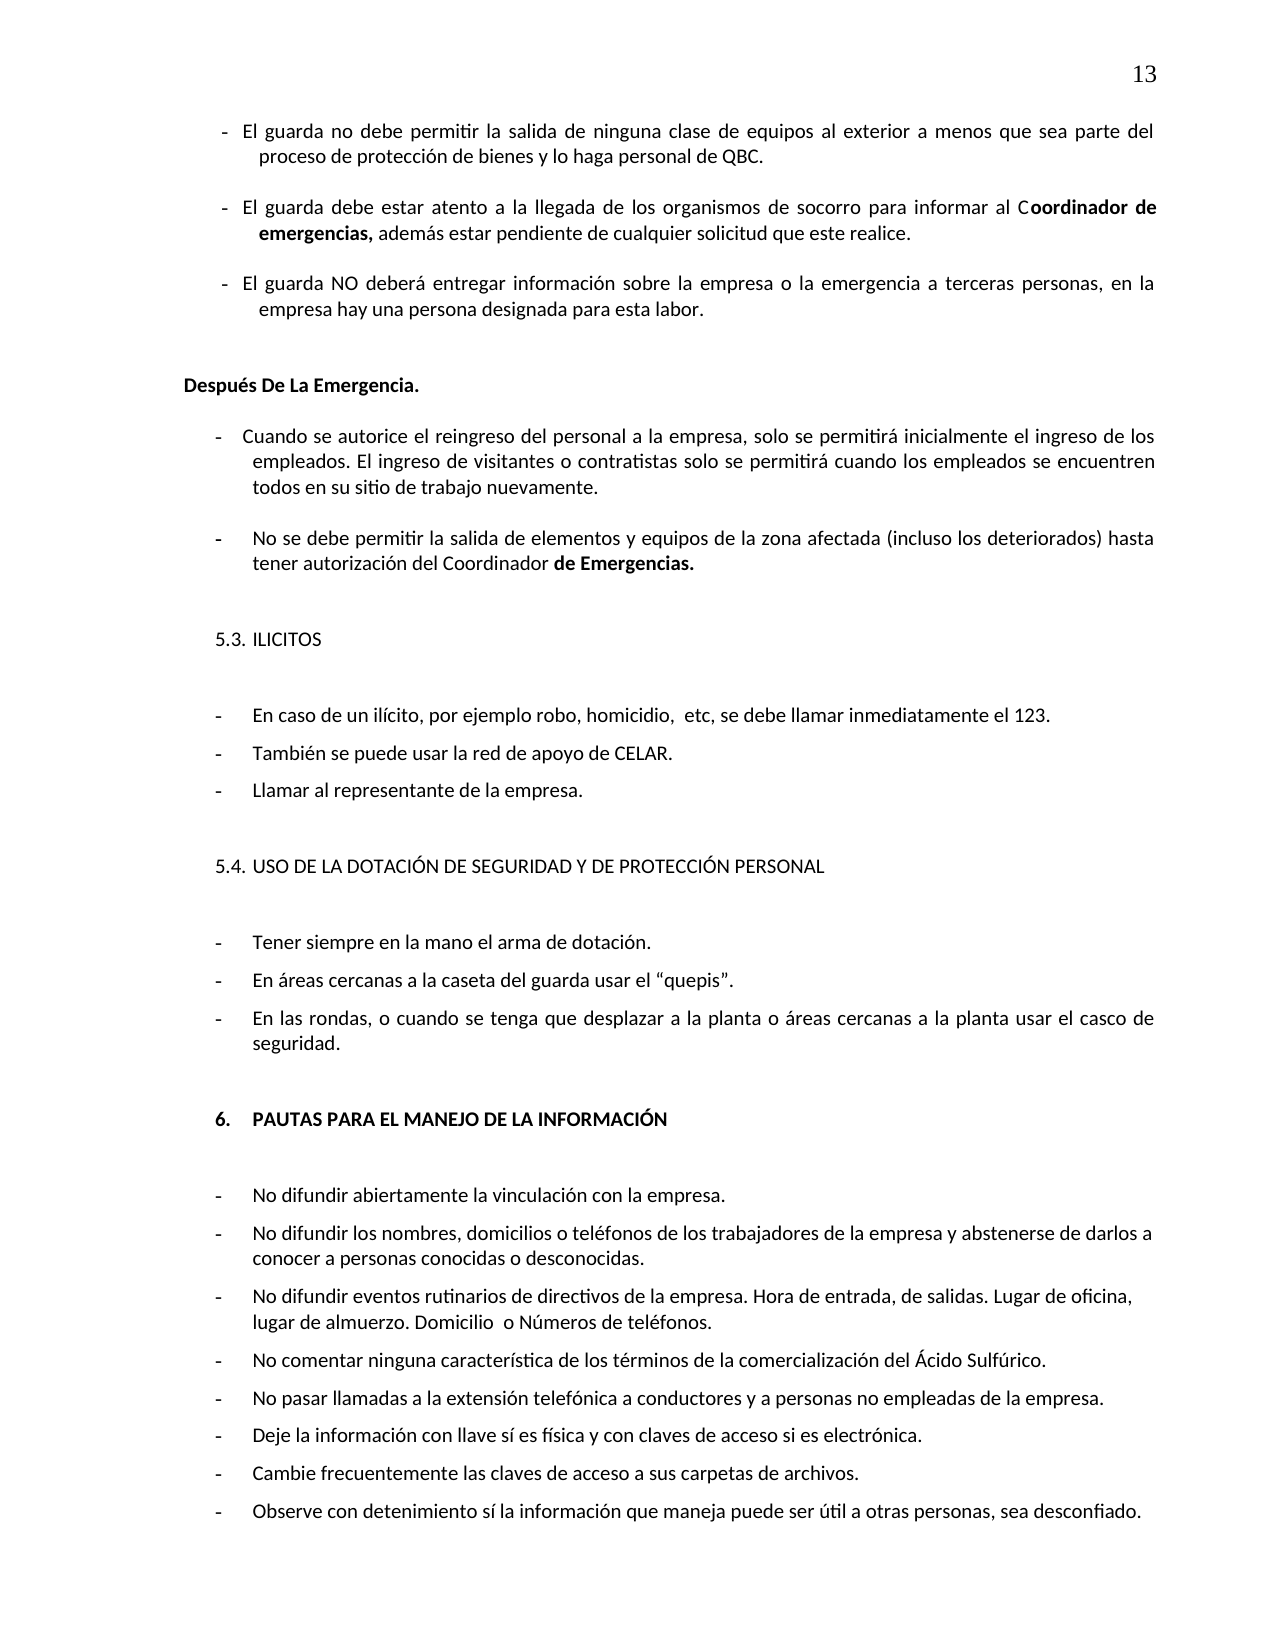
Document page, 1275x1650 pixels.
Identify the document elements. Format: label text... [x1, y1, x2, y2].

list Cambie frecuentemente las claves de acceso a sus carpetas de archivos. [215, 1461, 1157, 1486]
list No se debe permitir la salida de elementos y equipos de la zona afectada (incluso los deteriorados) hasta tener autorización del Coordinador de Emergencias. [215, 525, 1157, 576]
list No difundir abiertamente la vinculación con la empresa. [215, 1182, 1157, 1208]
list El guarda NO deberá entregar información sobre la empresa o la emergencia a terceras personas, en la empresa hay una persona designada para esta labor. [221, 271, 1157, 321]
list Deje la información con llave sí es física y con claves de acceso si es electrónica. [215, 1423, 1157, 1448]
list No difundir eventos rutinarios de directivos de la empresa. Hora de entrada, de salidas. Lugar de oficina, lugar de almuerzo. Domicilio o Números de teléfonos. [215, 1283, 1157, 1334]
list Observe con detenimiento sí la información que maneja puede ser útil a otras personas, sea desconfiado. [215, 1498, 1157, 1524]
list En las rondas, o cuando se tenga que desplazar a la planta o áreas cercanas a la planta usar el casco de seguridad. [215, 1005, 1157, 1056]
list Llamar al representante de la empresa. [215, 778, 1157, 803]
list En caso de un ilícito, por ejemplo robo, homicidio, etc, se debe llamar inmediatamente el 123. [215, 702, 1157, 727]
list En áreas cercanas a la caseta del guarda usar el “quepis”. [215, 967, 1157, 993]
list No difundir los nombres, domicilios o teléfonos de los trabajadores de la empresa y abstenerse de darlos a conocer a personas conocidas o desconocidas. [215, 1220, 1157, 1271]
list El guarda debe estar atento a la llegada de los organismos de socorro para informar al Coordinador de emergencias, además estar pendiente de cualquier solicitud que este realice. [221, 194, 1157, 245]
list Cuando se autorice el reingreso del personal a la empresa, solo se permitirá inicialmente el ingreso de los empleados. El ingreso de visitantes o contratistas solo se permitirá cuando los empleados se encuentren todos en su sitio de trabajo nuevamente. [215, 423, 1157, 499]
text Después De La Emergencia. [184, 372, 1157, 398]
list USO DE SEGURIDAD Y DE PROTECCIÓN PERSONAL [215, 853, 1157, 879]
list Tener siempre en la mano el arma de dotación. [215, 929, 1157, 955]
list No comentar ninguna característica de los términos de la comercialización del Ácido Sulfúrico. [215, 1347, 1157, 1372]
list ILICITOS [215, 626, 1157, 651]
list No pasar llamadas a la extensión telefónica a conductores y a personas no empleadas de la empresa. [215, 1385, 1157, 1410]
list PAUTAS PARA EL MANEJO DE [215, 1106, 1157, 1132]
list También se puede usar la red de apoyo de CELAR. [215, 740, 1157, 765]
list El guarda no debe permitir la salida de ninguna clase de equipos al exterior a menos que sea parte del proceso de protección de bienes y lo haga personal de QBC. [221, 118, 1157, 169]
